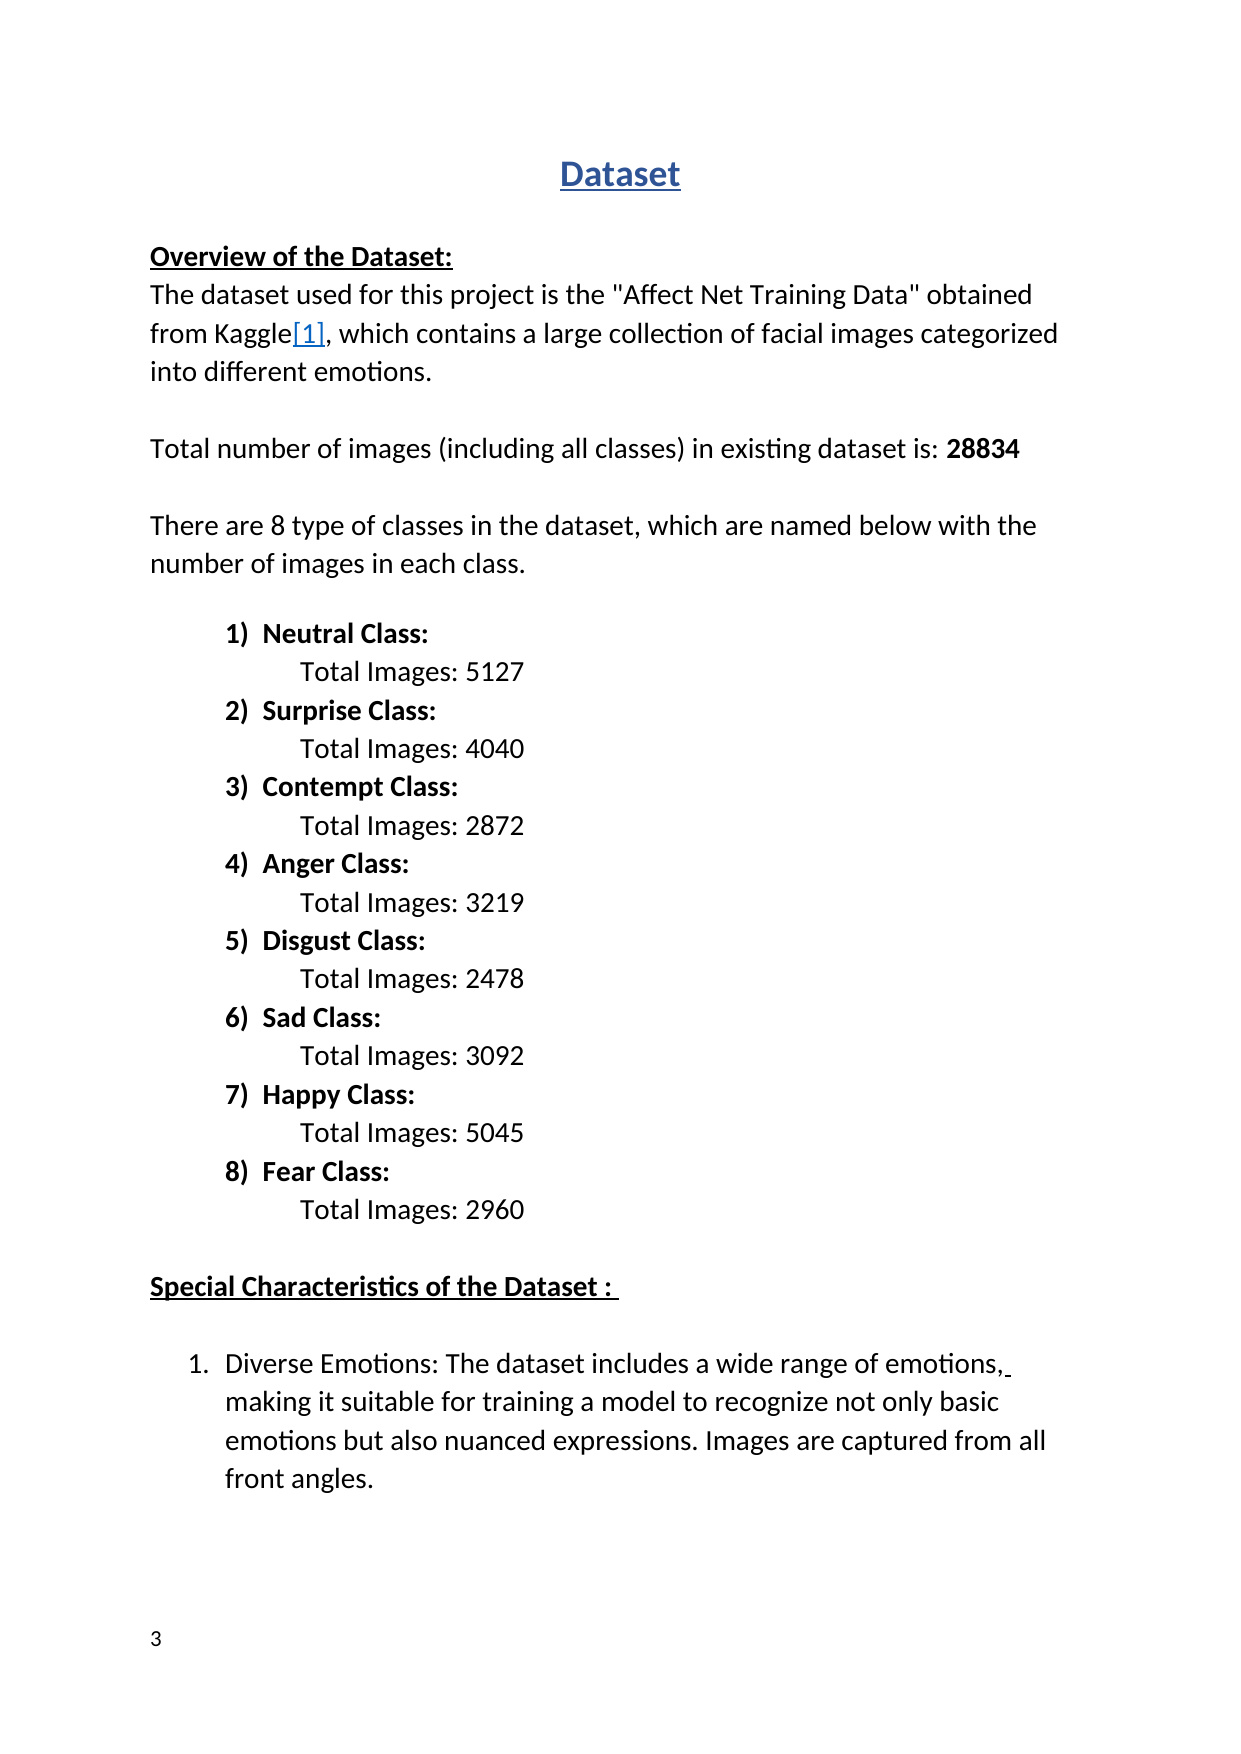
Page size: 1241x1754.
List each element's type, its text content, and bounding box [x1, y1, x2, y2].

list Disgust Class: [225, 922, 1090, 958]
list There are 8 type of classes in the dataset, which are named below with the number of images in each class. [150, 507, 1090, 581]
list Fear Class: [225, 1153, 1090, 1188]
list Special Characteristics of the Dataset : [150, 1268, 1090, 1304]
list Total Images: 4040 [150, 730, 1090, 766]
list Total number of images (including all classes) in existing dataset is: 28834 [150, 430, 1090, 466]
list Total Images: 2478 [262, 961, 1090, 996]
list Neutral Class: [225, 615, 1090, 650]
list Surprise Class: [225, 692, 1090, 727]
list Dataset [150, 150, 1090, 196]
list The dataset used for this project is the "Affect Net Training Data" obtained from Kaggle[1], which contains a large collection of facial images categorized into different emotions. [150, 276, 1090, 389]
list Anger Class: [225, 845, 1090, 881]
list Total Images: 3219 [262, 884, 1090, 919]
list Total Images: 2960 [262, 1191, 1090, 1227]
list Total Images: 2872 [262, 807, 1090, 842]
list Total Images: 3092 [262, 1037, 1090, 1073]
list Overview of the Dataset: [150, 238, 1090, 273]
list Sad Class: [225, 999, 1090, 1035]
list Diverse Emotions: The dataset includes a wide range of emotions, making it suitable for training a model to recognize not only basic emotions but also nuanced expressions. Images are captured from all front angles. [187, 1345, 1090, 1496]
list Contempt Class: [225, 768, 1090, 804]
list Happy Class: [225, 1076, 1090, 1112]
list Total Images: 5045 [262, 1114, 1090, 1150]
list Total Images: 5127 [150, 653, 1090, 689]
